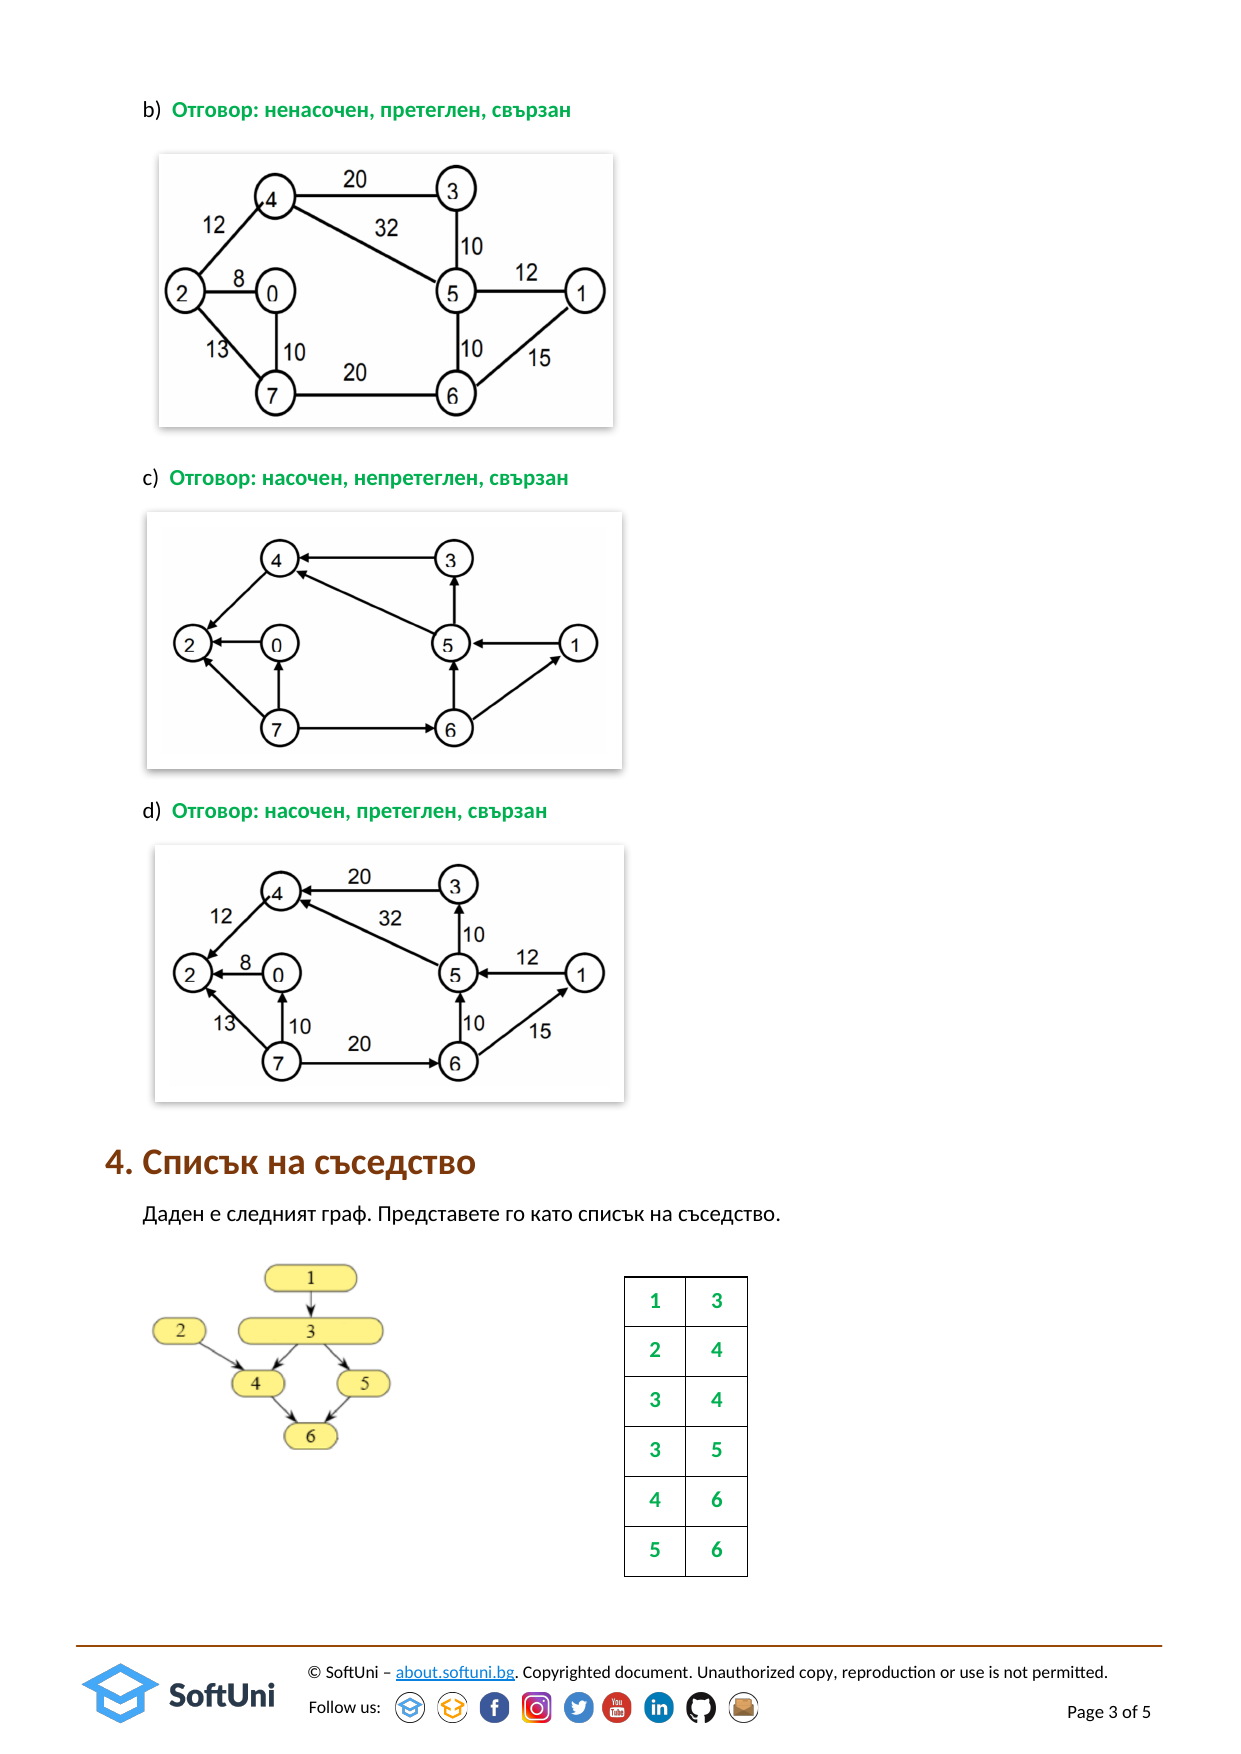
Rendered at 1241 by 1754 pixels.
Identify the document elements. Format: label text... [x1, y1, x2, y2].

table_cell 4 [686, 1327, 747, 1376]
text c) Отговор: насочен, непретеглен, свързан [142, 463, 1163, 491]
table_cell 3 [625, 1377, 685, 1426]
table_header 3 [686, 1278, 747, 1326]
picture [686, 1692, 716, 1723]
table_cell 5 [686, 1427, 747, 1476]
picture [564, 1692, 594, 1723]
picture [437, 1692, 468, 1723]
picture [665, 1714, 674, 1723]
picture [169, 860, 610, 1087]
picture [728, 1692, 759, 1723]
table_cell 6 [686, 1527, 747, 1576]
picture [161, 156, 611, 425]
picture [161, 527, 607, 755]
text Даден е следният граф. Представете го като списък на съседство. [142, 1199, 1163, 1227]
table_cell 4 [686, 1377, 747, 1426]
picture [75, 1658, 281, 1729]
text d) Отговор: насочен, претеглен, свързан [142, 796, 1163, 824]
table_cell 5 [625, 1527, 685, 1576]
picture [644, 1692, 653, 1701]
picture [479, 1692, 510, 1723]
subtitle Списък на съседство [105, 1138, 1163, 1184]
table_cell 2 [625, 1327, 685, 1376]
picture [644, 1714, 653, 1723]
picture [522, 1692, 552, 1723]
picture [395, 1692, 425, 1723]
picture [142, 1243, 426, 1460]
text b) Отговор: ненасочен, претеглен, свързан [142, 95, 1163, 123]
picture [665, 1692, 674, 1701]
picture [658, 1705, 667, 1714]
table_header 1 [625, 1278, 685, 1326]
table_cell 3 [625, 1427, 685, 1476]
table_cell 4 [625, 1477, 685, 1526]
picture [602, 1692, 632, 1723]
table_cell 6 [686, 1477, 747, 1526]
